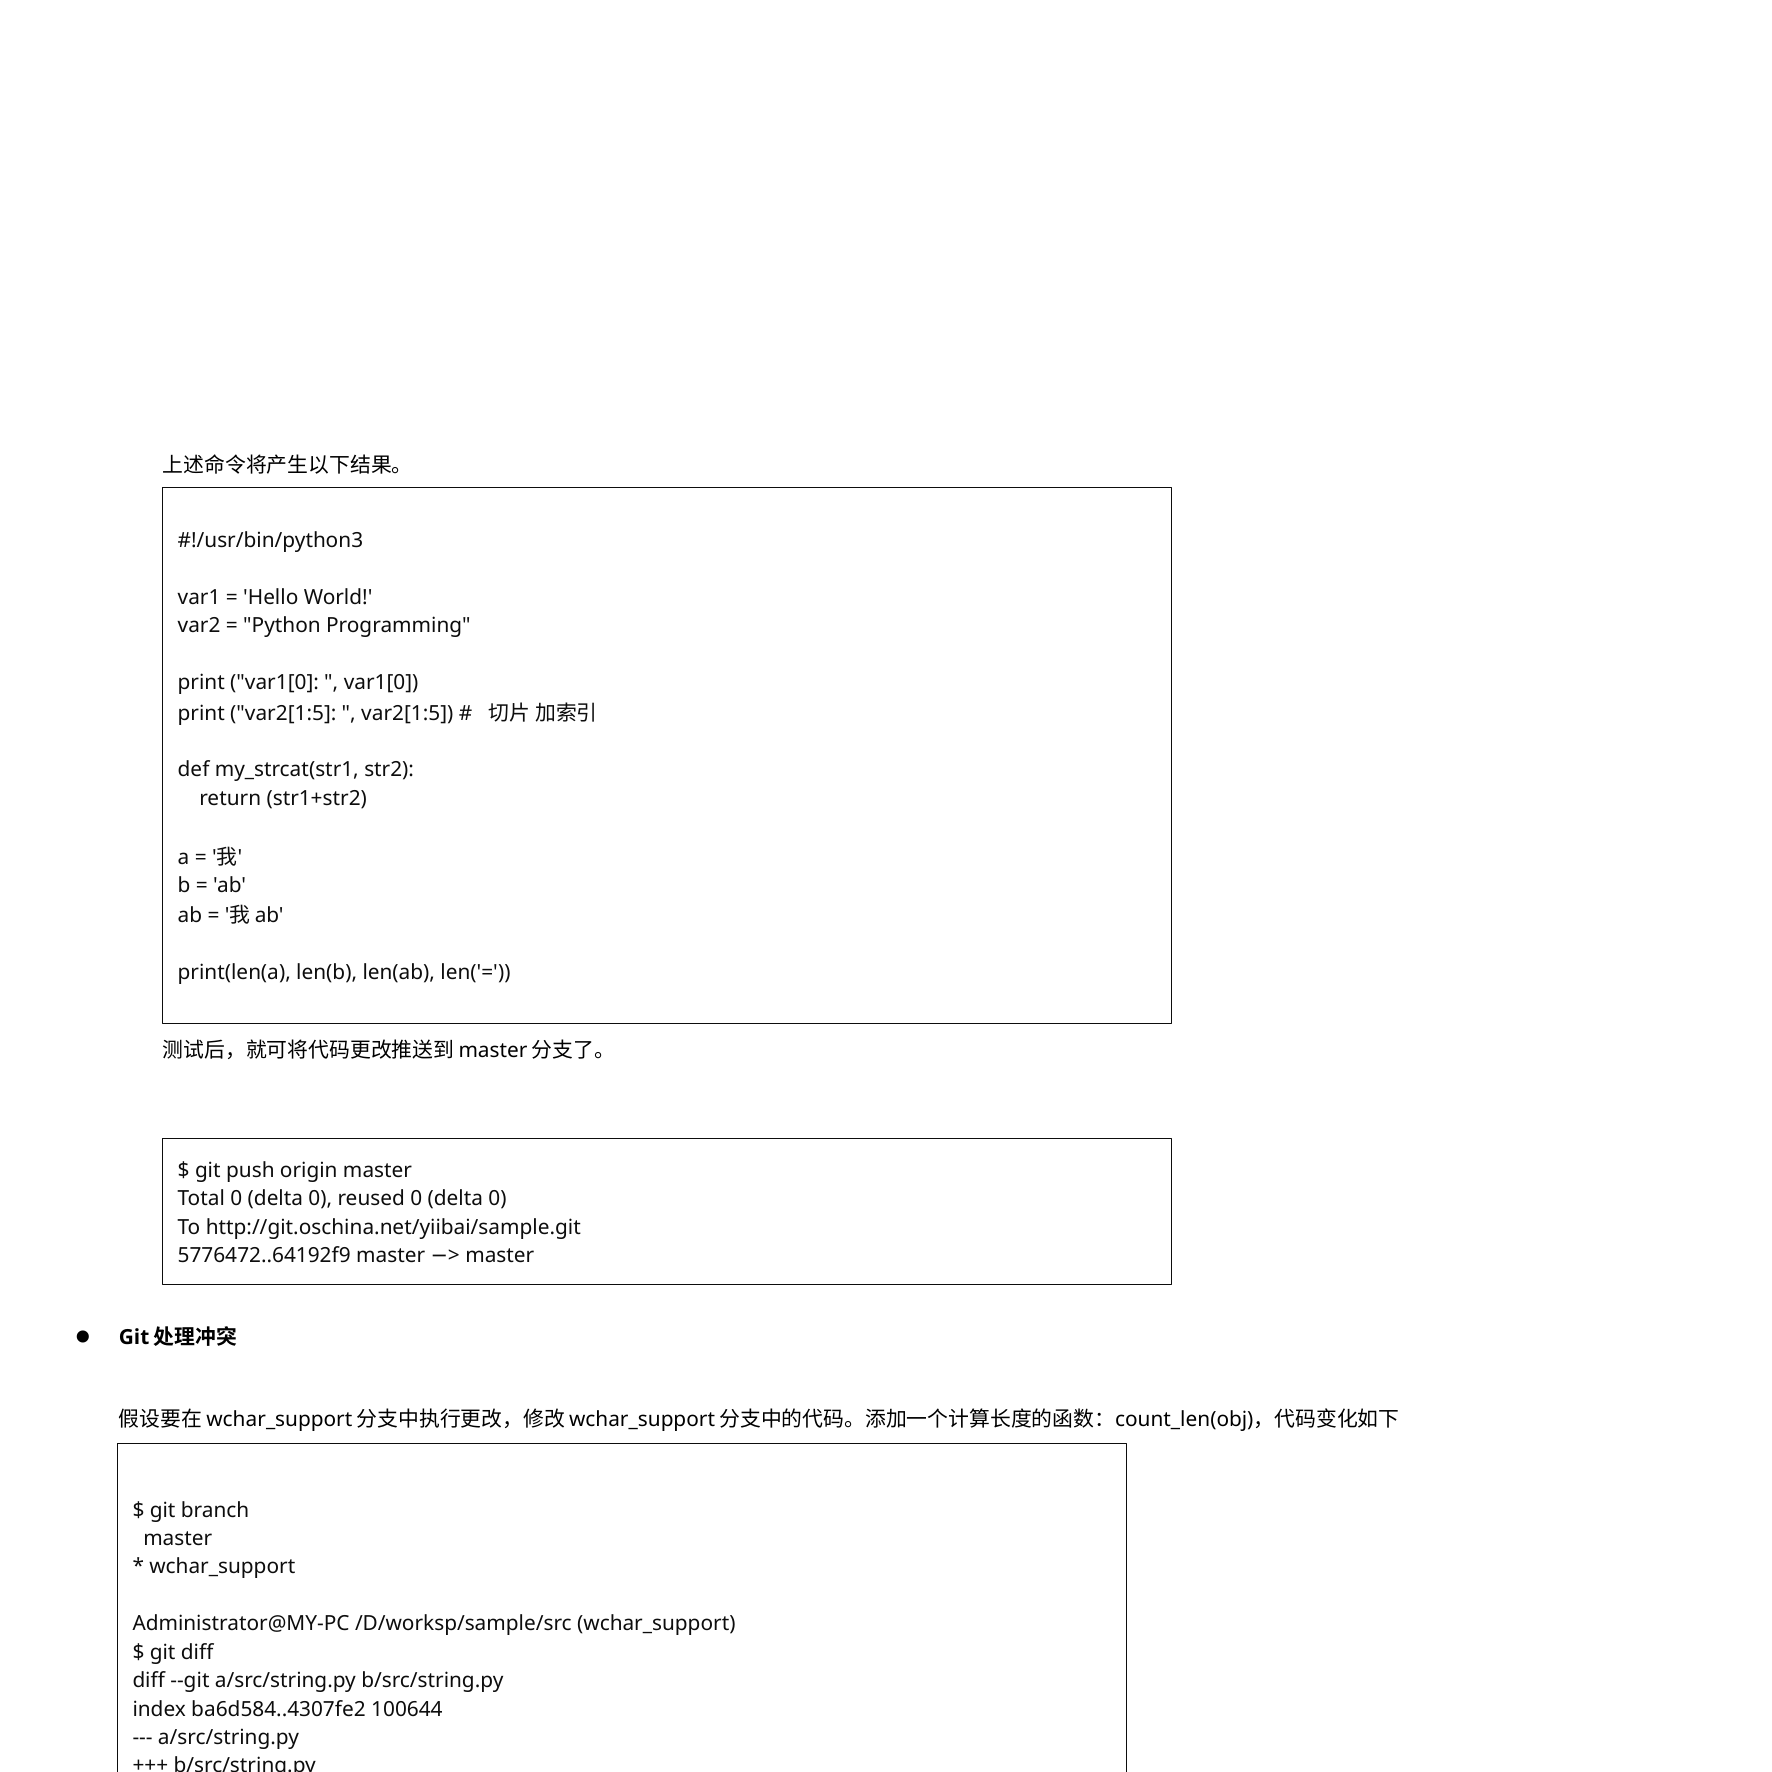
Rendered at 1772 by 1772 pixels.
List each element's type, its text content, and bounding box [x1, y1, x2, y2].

text 上述命令将产生以下结果。 [162, 447, 1697, 480]
text 假设要在wchar_support分支中执行更改，修改wchar_support分支中的代码。添加一个计算长度的函数：count_len(obj)，代码变化如下 [119, 1401, 1697, 1433]
subtitle Git处理冲突 [75, 1319, 1697, 1352]
text 测试后，就可将代码更改推送到master分支了。 [162, 1032, 1697, 1065]
